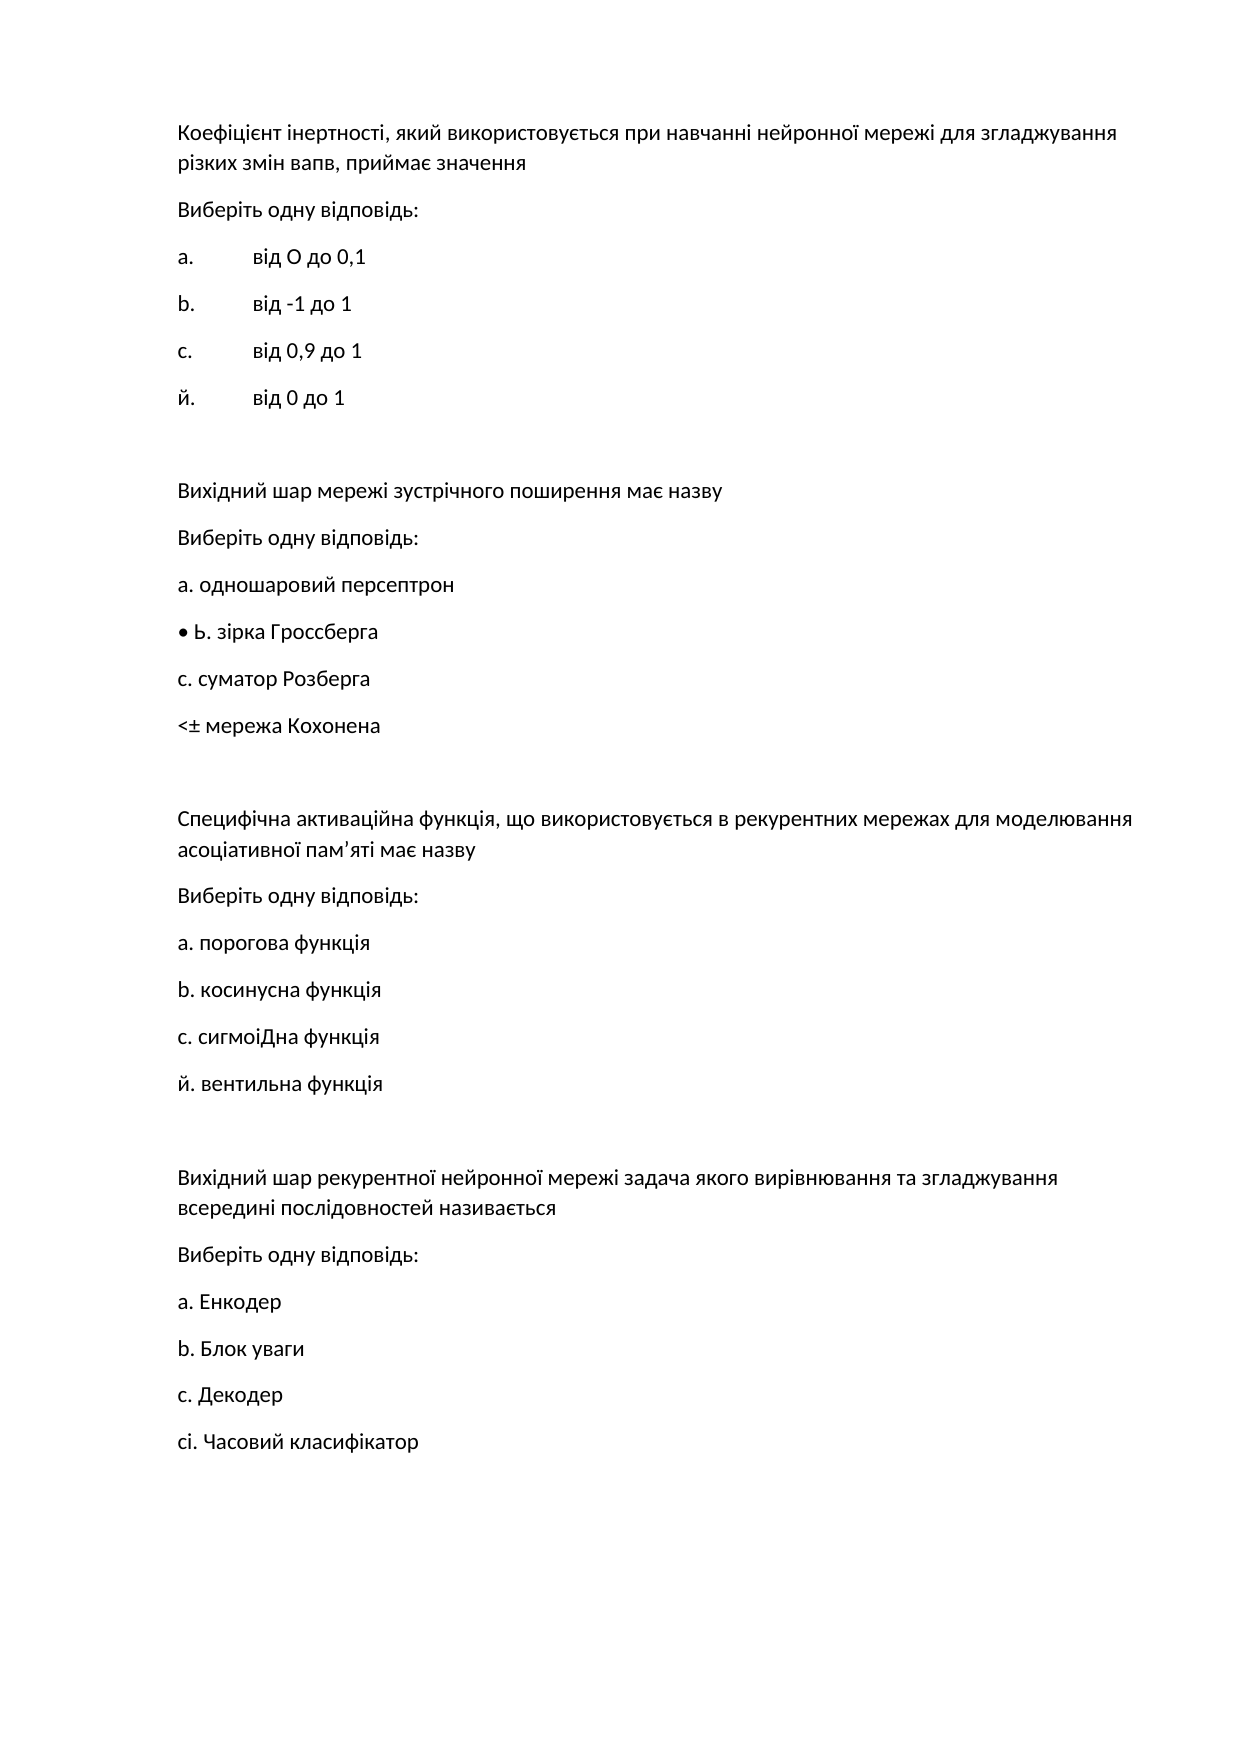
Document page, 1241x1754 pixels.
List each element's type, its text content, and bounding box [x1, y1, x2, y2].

text b. від -1 до 1 [177, 289, 1152, 317]
text с. суматор Розберга [177, 664, 1152, 692]
text Cпецифічна активаційна функція, що використовується в рекурентних мережах для моделювання асоціативної пам’яті має назву [177, 804, 1152, 863]
text Виберіть одну відповідь: [177, 1240, 1152, 1268]
text й. вентильна функція [177, 1069, 1152, 1097]
text а. одношаровий персептрон [177, 570, 1152, 598]
text Виберіть одну відповідь: [177, 523, 1152, 551]
text a. порогова функція [177, 928, 1152, 957]
text a. від О до 0,1 [177, 242, 1152, 270]
text а. Енкодер [177, 1287, 1152, 1315]
text Виберіть одну відповідь: [177, 882, 1152, 910]
text сі. Часовий класифікатор [177, 1427, 1152, 1456]
text b. косинусна функція [177, 975, 1152, 1003]
text Вихідний шар рекурентної нейронної мережі задача якого вирівнювання та згладжування всередині послідовностей називається [177, 1163, 1152, 1221]
text Коефіцієнт інертності, який використовується при навчанні нейронної мережі для згладжування різких змін вапв, приймає значення [177, 118, 1152, 176]
text Вихідний шар мережі зустрічного поширення має назву [177, 476, 1152, 504]
text <± мережа Кохонена [177, 711, 1152, 739]
text й. від 0 до 1 [177, 383, 1152, 411]
text Виберіть одну відповідь: [177, 195, 1152, 223]
text c. від 0,9 до 1 [177, 336, 1152, 364]
text c. Декодер [177, 1381, 1152, 1409]
text b. Блок уваги [177, 1334, 1152, 1362]
text • Ь. зірка Гроссберга [177, 617, 1152, 645]
text с. сигмоіДна функція [177, 1022, 1152, 1050]
